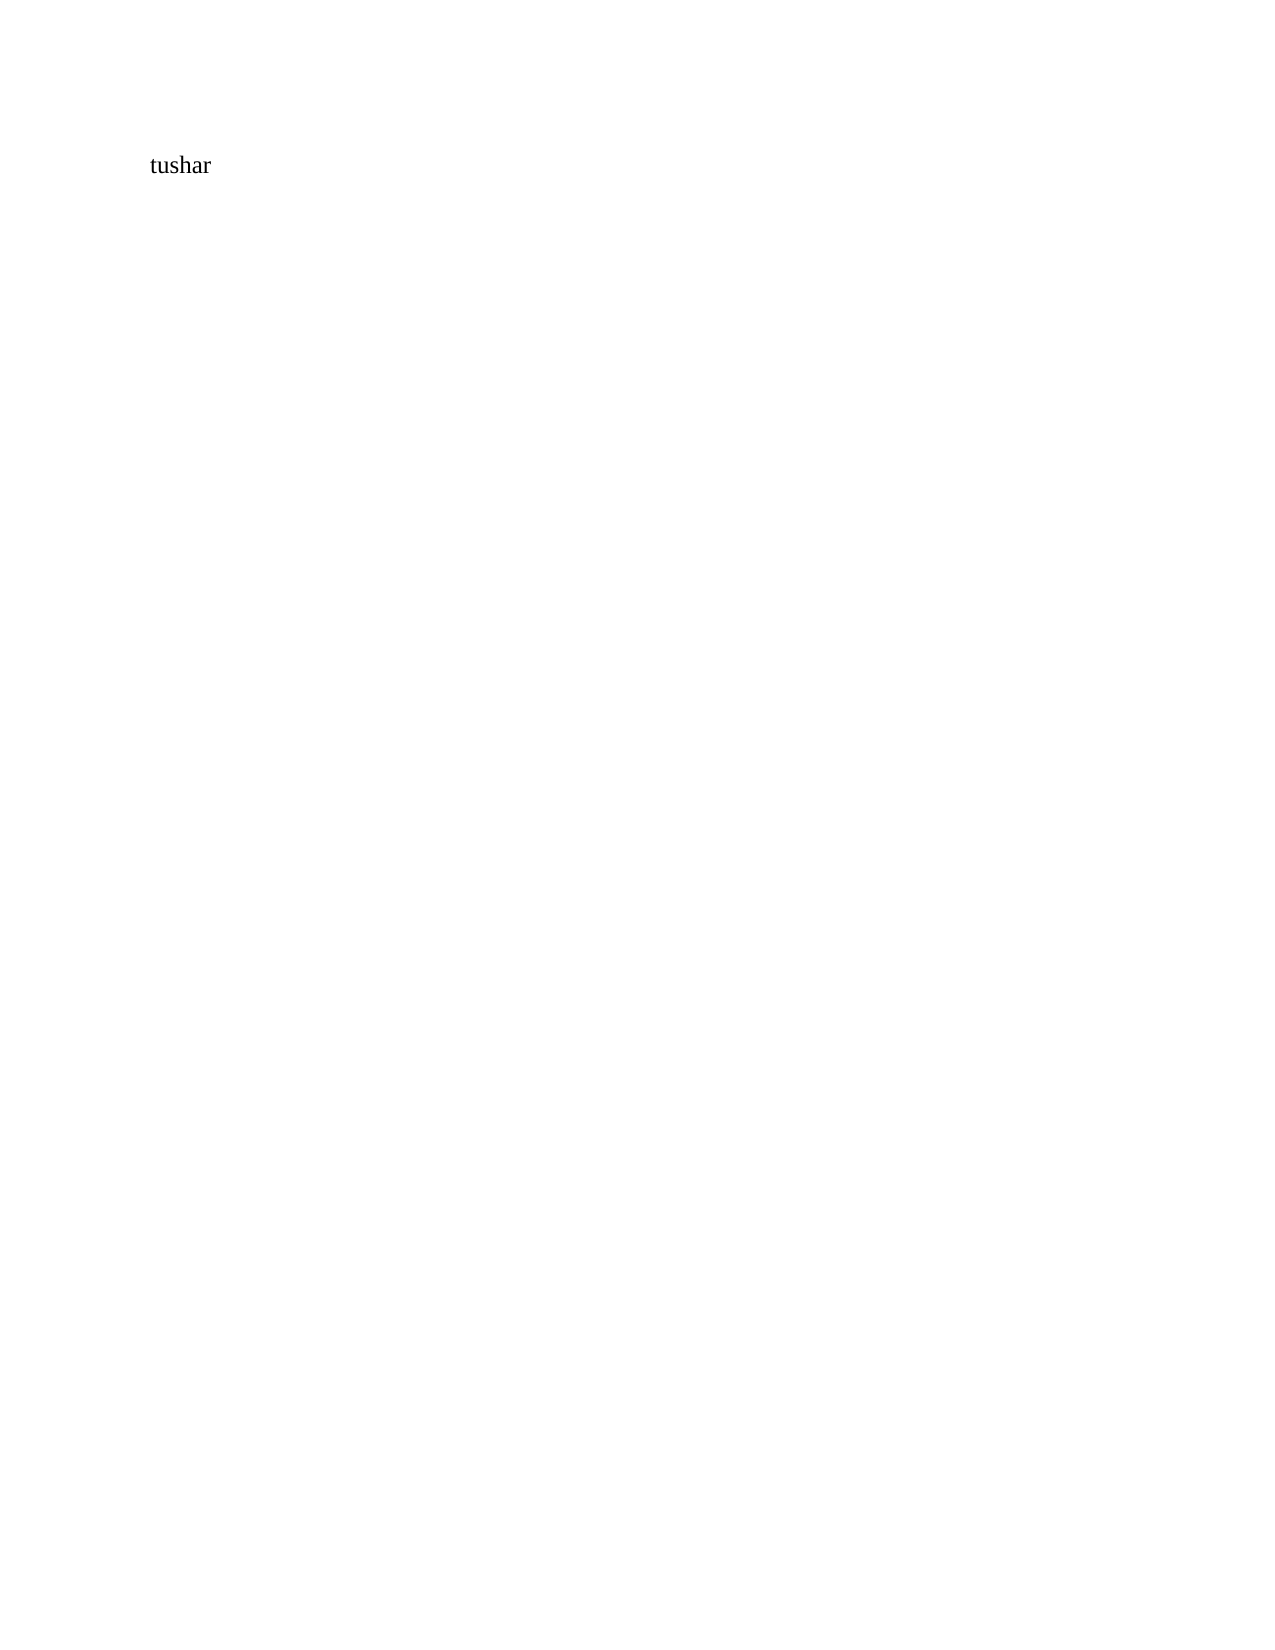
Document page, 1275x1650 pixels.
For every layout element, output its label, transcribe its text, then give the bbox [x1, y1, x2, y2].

text tushar [150, 150, 1125, 179]
